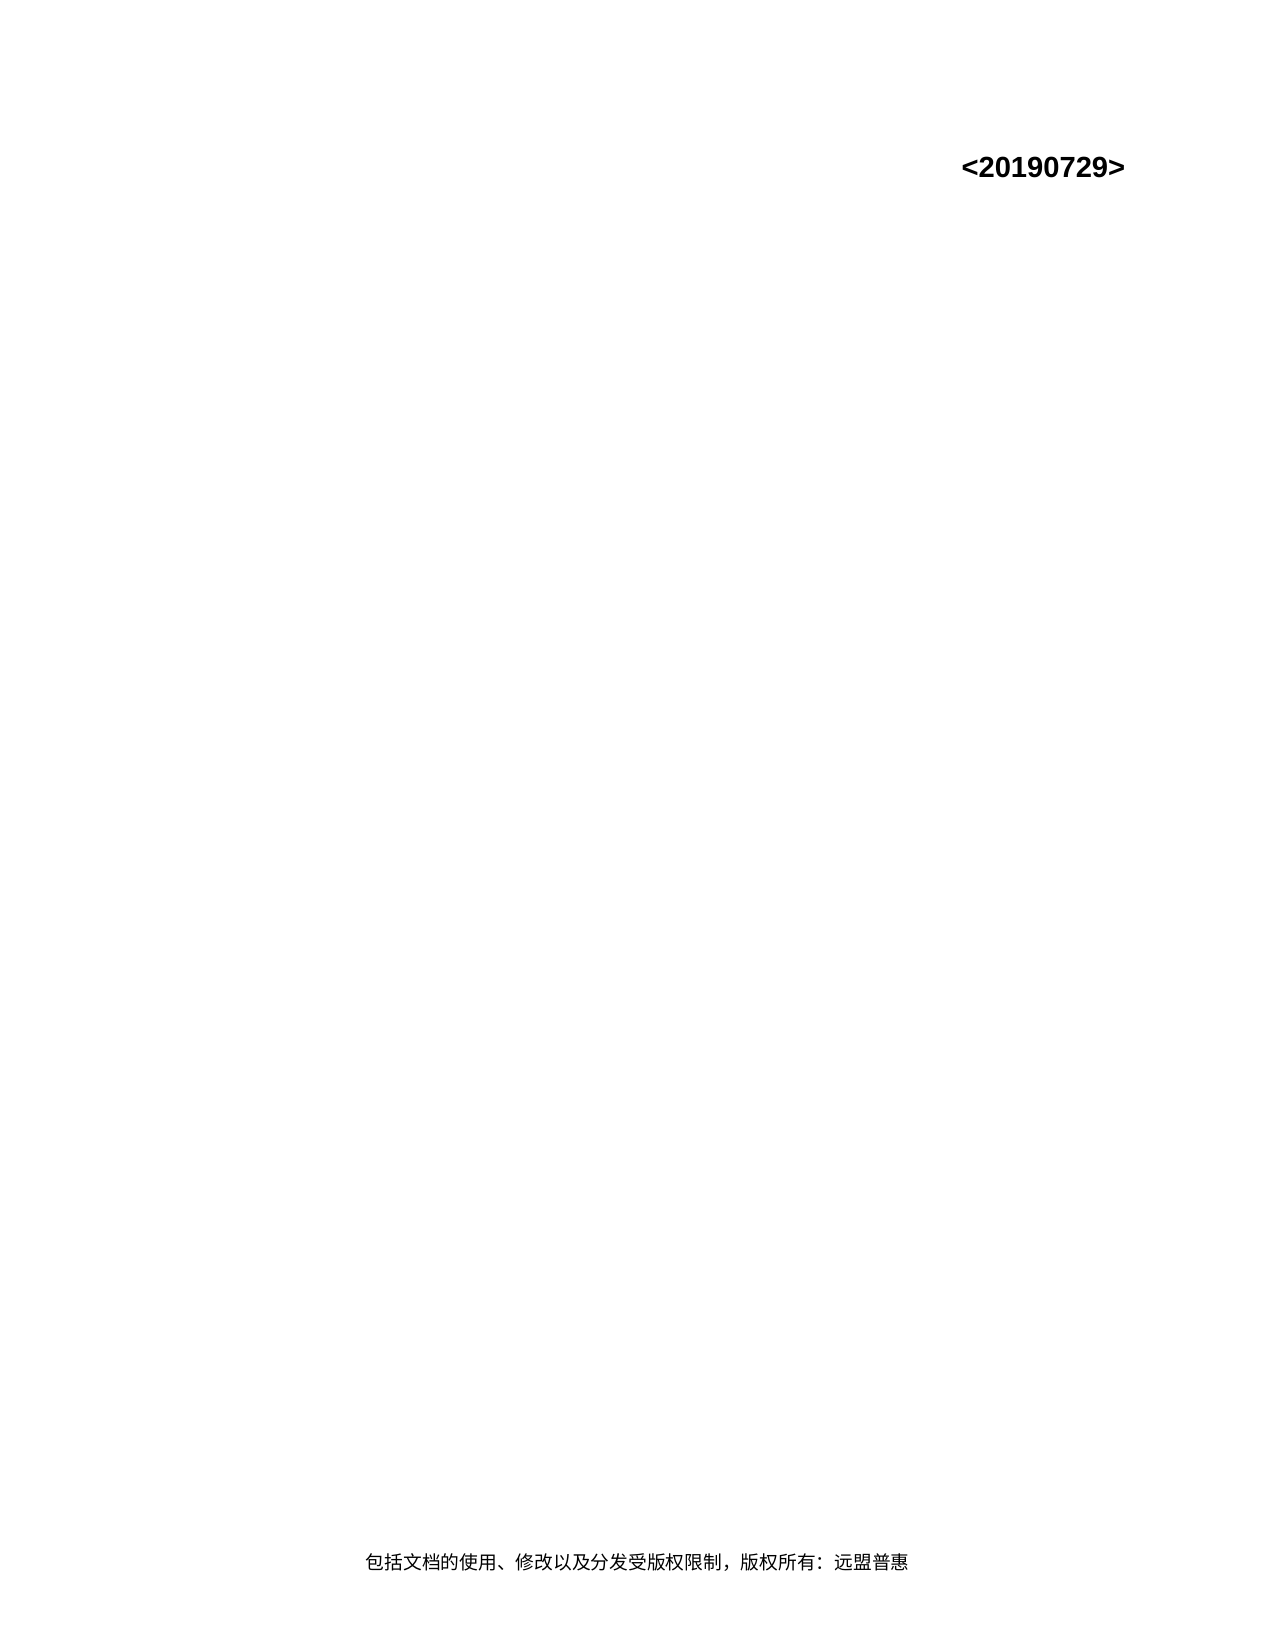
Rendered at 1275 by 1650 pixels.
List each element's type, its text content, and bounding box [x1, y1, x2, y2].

text <20190729> [150, 150, 1125, 183]
